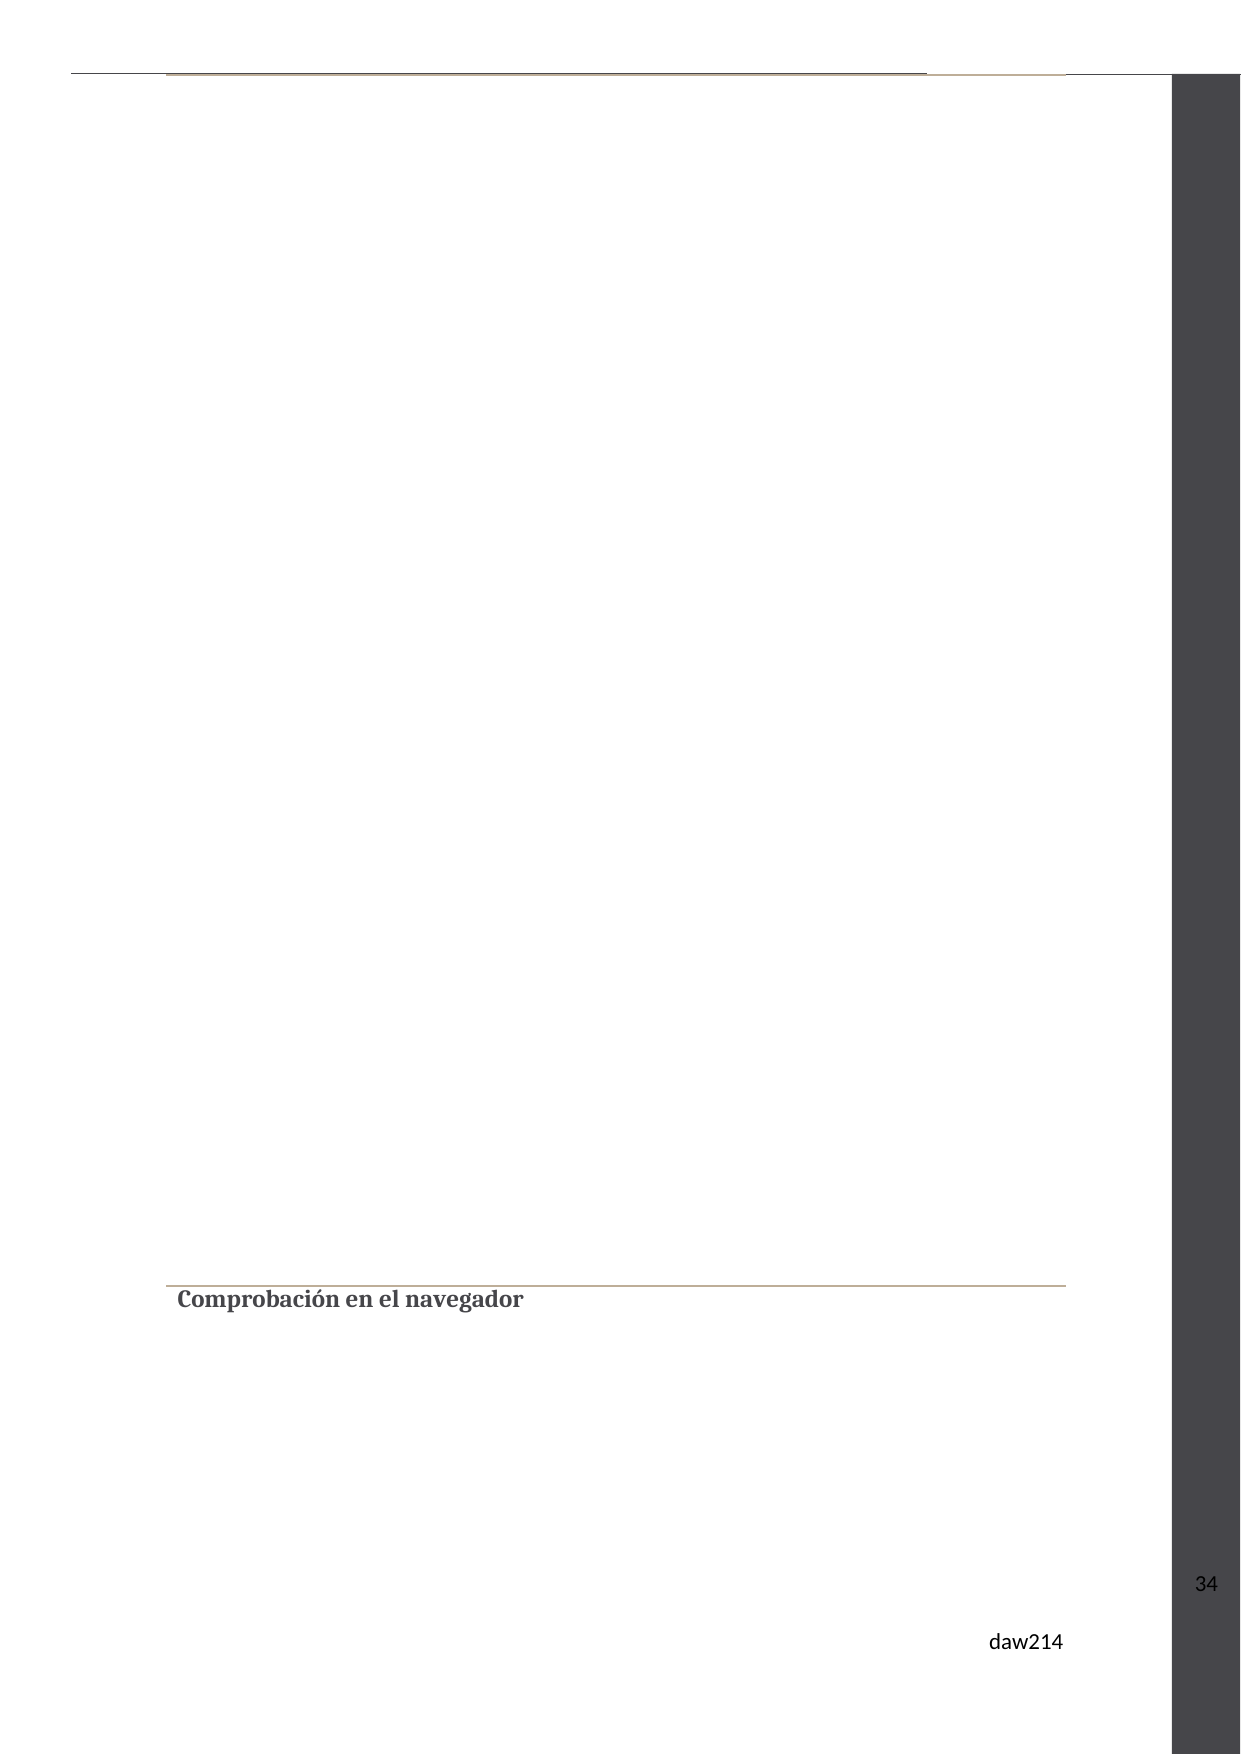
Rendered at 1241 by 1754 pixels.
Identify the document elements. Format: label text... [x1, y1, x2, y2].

subtitle Comprobación en el navegador [177, 1287, 1063, 1314]
